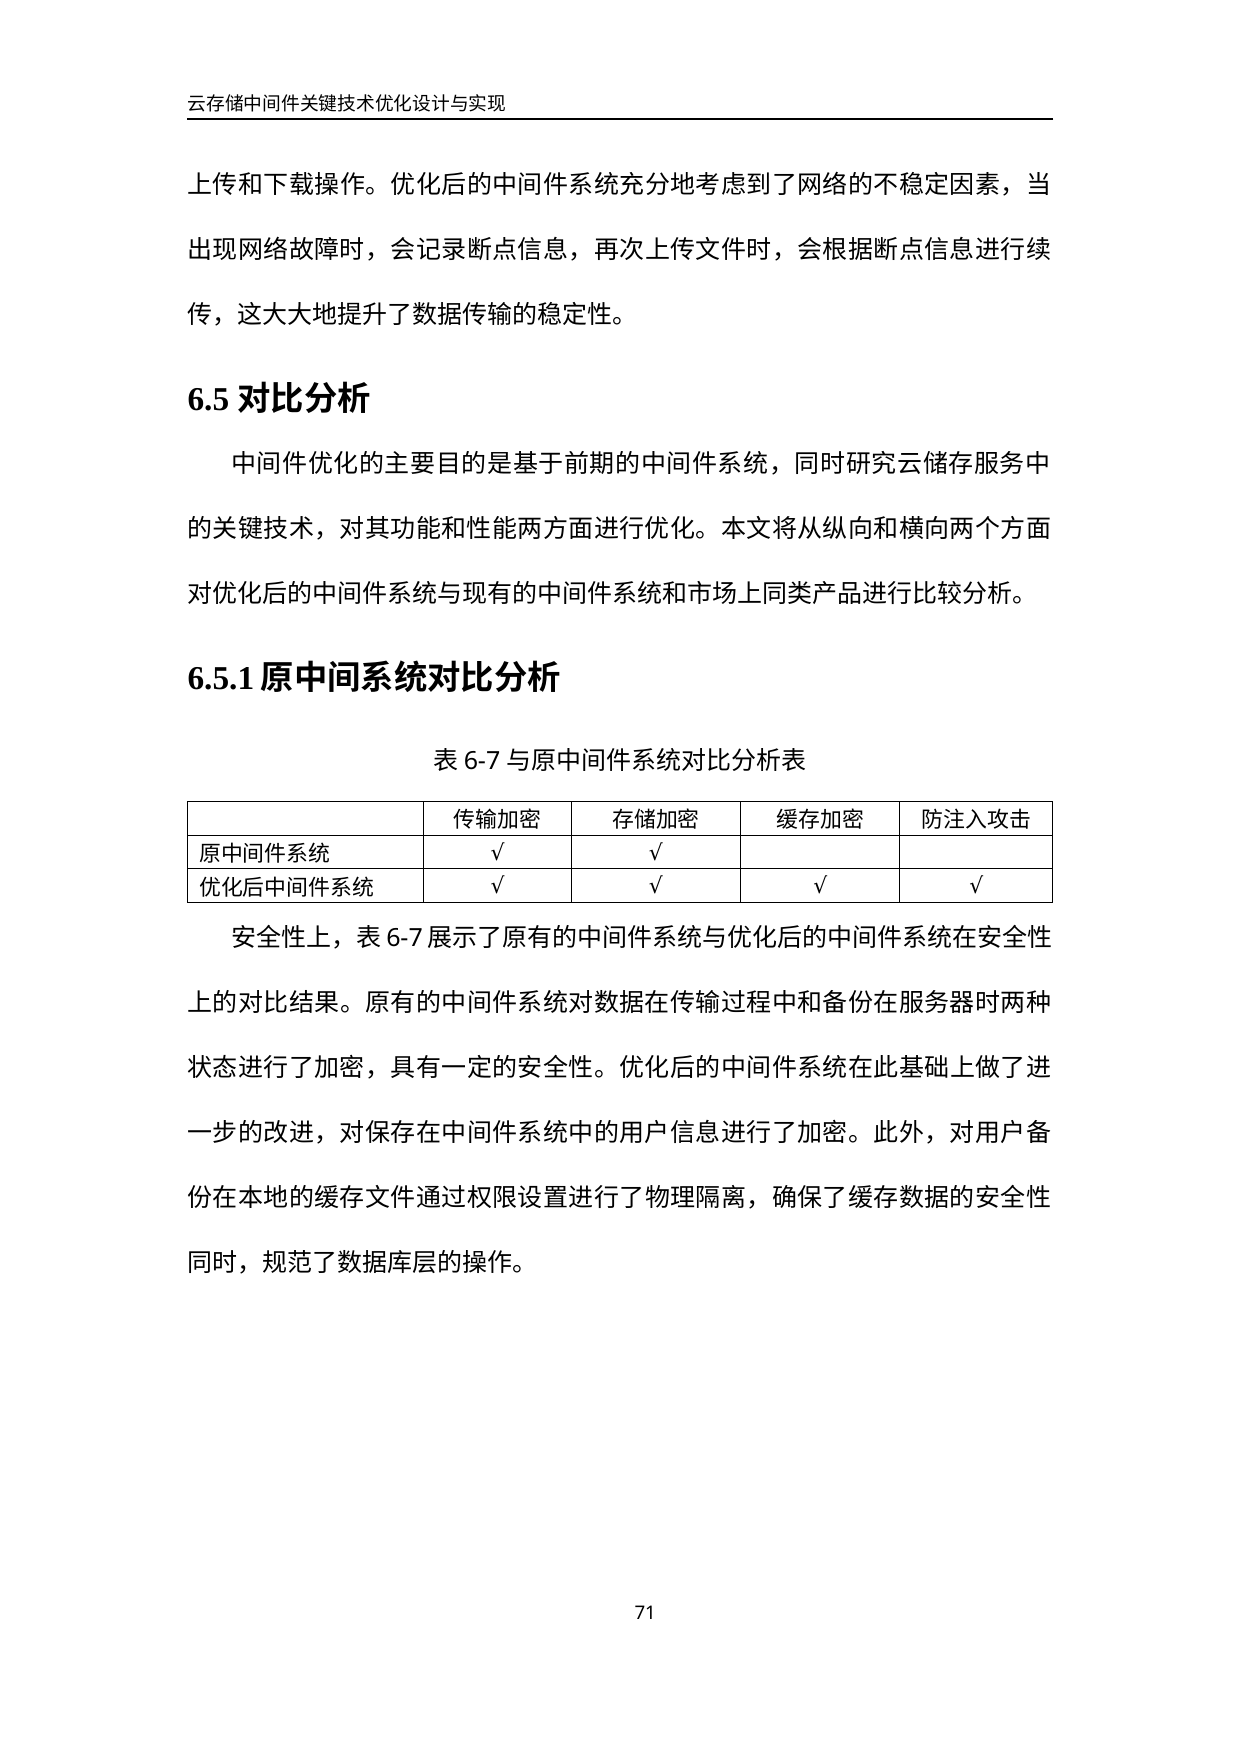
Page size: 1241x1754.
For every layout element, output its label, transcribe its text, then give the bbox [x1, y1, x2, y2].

table_cell √ [424, 869, 571, 902]
table_cell √ [572, 836, 740, 868]
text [187, 150, 1053, 345]
subtitle 6.5.1原中间系统对比分析 [187, 642, 1053, 707]
table_header 存储加密 [572, 802, 740, 834]
subtitle 6.5 对比 [187, 364, 1053, 429]
table_cell [900, 836, 1052, 868]
table_header [188, 802, 423, 834]
text 表6-7 与原中间件系统对比分析表 [187, 726, 1053, 791]
text 安全性上，表6-7展示了原有的中间件系统与优化后的中间件系统在安全性上的对比结果。原有的中间件系统对数据在传输过程中和备份在服务器时两种状态进行了加密，具有一定的安全性。优化后的中间件系统在此基础上做了进一步的改进，对保存在中间件系统中的用户信息进行了加密。此外，对用户备份在本地的缓存文件通过权限设置进行了物理隔离，确保了缓存数据的安全性。同时，规范了数据库层的操作。 [187, 903, 1053, 1293]
table_header 缓存加密 [741, 802, 899, 834]
table_cell √ [900, 869, 1052, 902]
table_header 防注入攻击 [900, 802, 1052, 834]
table_cell √ [741, 869, 899, 902]
table_cell 原中间件系统 [188, 836, 423, 868]
table_cell √ [424, 836, 571, 868]
table_cell √ [572, 869, 740, 902]
table_header 传输加密 [424, 802, 571, 834]
table_cell 优化后中间件系统 [188, 869, 423, 902]
table_cell [741, 836, 899, 868]
text 中间件优化的主要目的是基于前期的中间件系统，同时研究云储存服务中的关键技术，对其功能和性能两方面进行优化。本文将从纵向和横向两个方面，对优化后的中间件系统与现有的中间件系统和市场上同类产品进行比较分析。 [187, 429, 1053, 624]
